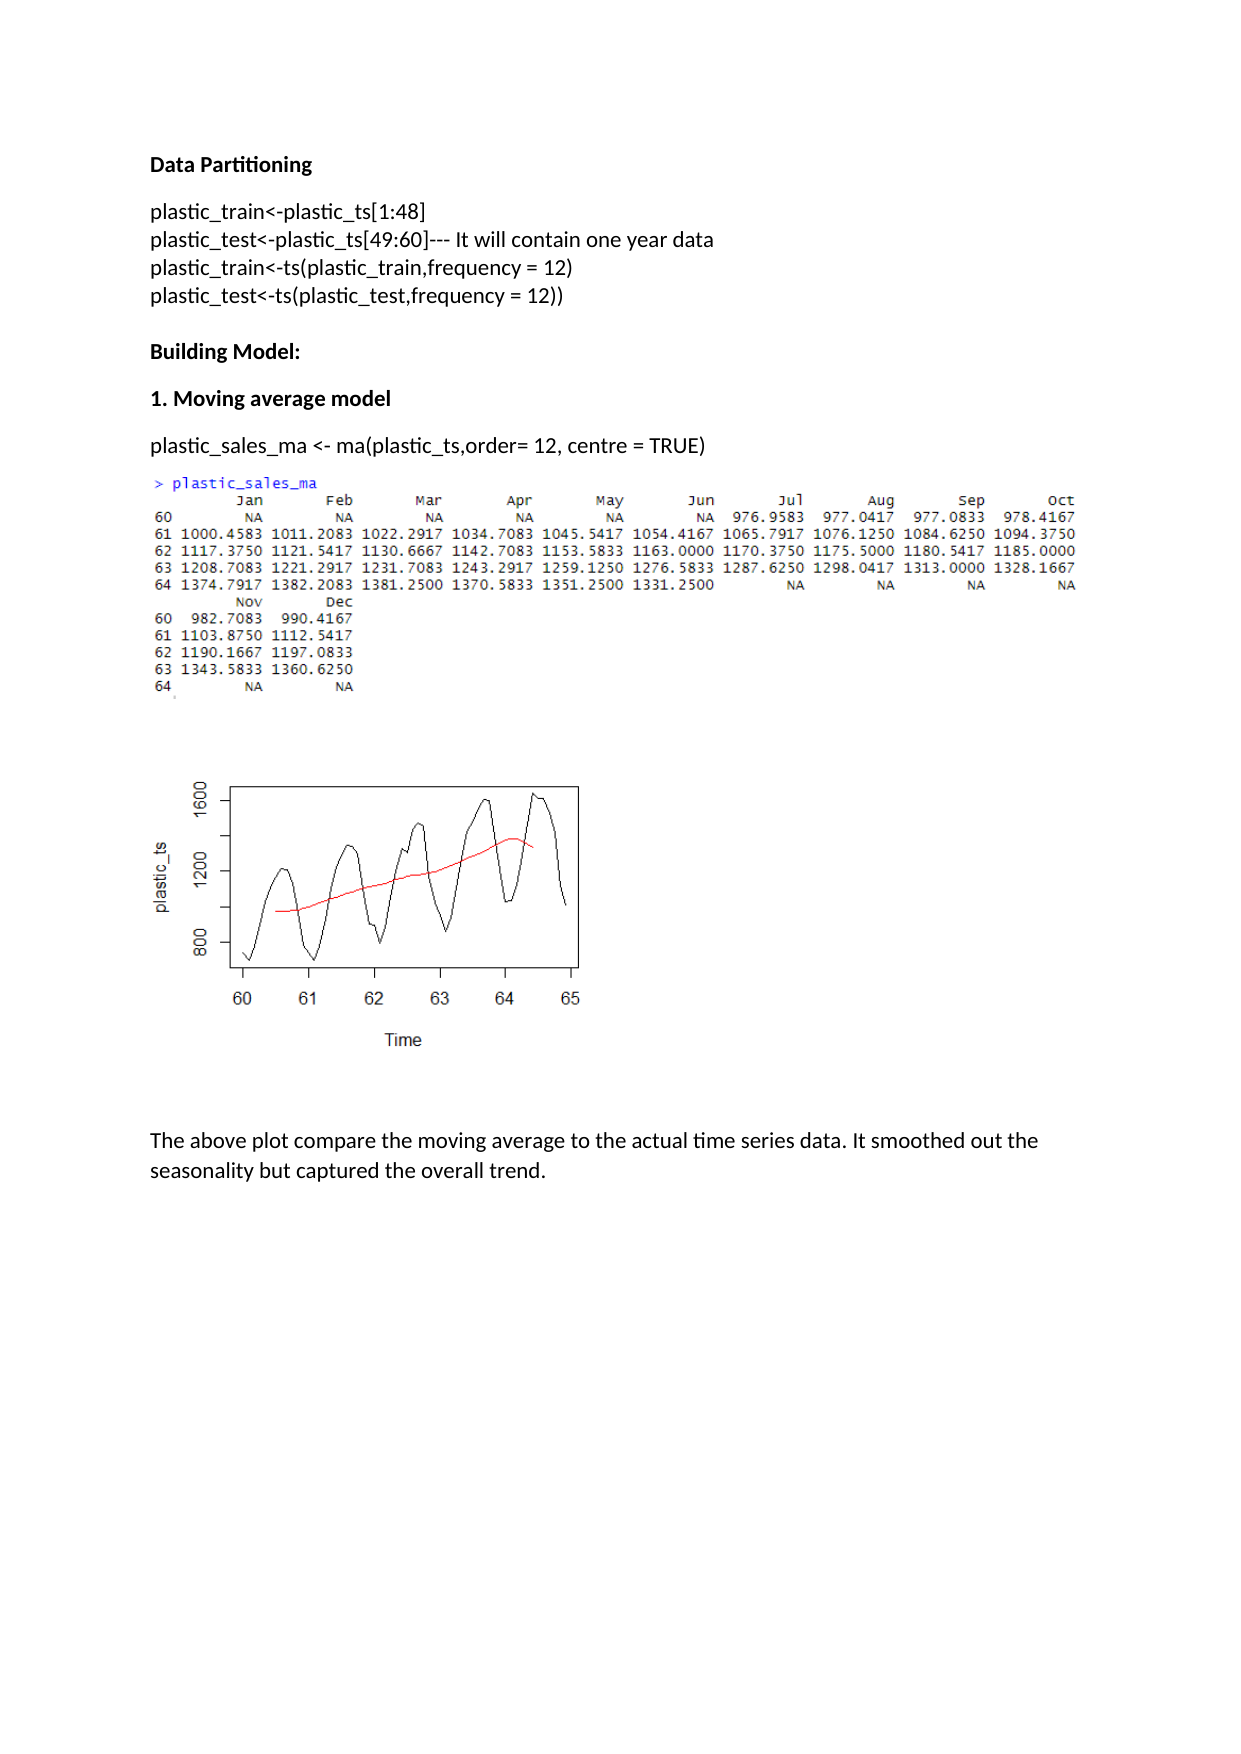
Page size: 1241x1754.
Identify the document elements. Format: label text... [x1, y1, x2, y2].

text Data Partitioning [150, 150, 1090, 178]
text 1. Moving average model [150, 384, 1090, 412]
text plastic_sales_ma <- ma(plastic_ts,order= 12, centre = TRUE) [150, 431, 1090, 459]
picture [150, 717, 596, 1061]
text The above plot compare the moving average to the actual time series data. It smoothed out the seasonality but captured the overall trend. [150, 1126, 1090, 1184]
text Building Model: [150, 337, 1090, 365]
text plastic_test<-plastic_ts[49:60]--- It will contain one year data [150, 225, 1090, 253]
text plastic_test<-ts(plastic_test,frequency = 12)) [150, 281, 1090, 309]
text plastic_train<-plastic_ts[1:48] [150, 197, 1090, 225]
text plastic_train<-ts(plastic_train,frequency = 12) [150, 253, 1090, 281]
picture [150, 477, 1091, 699]
